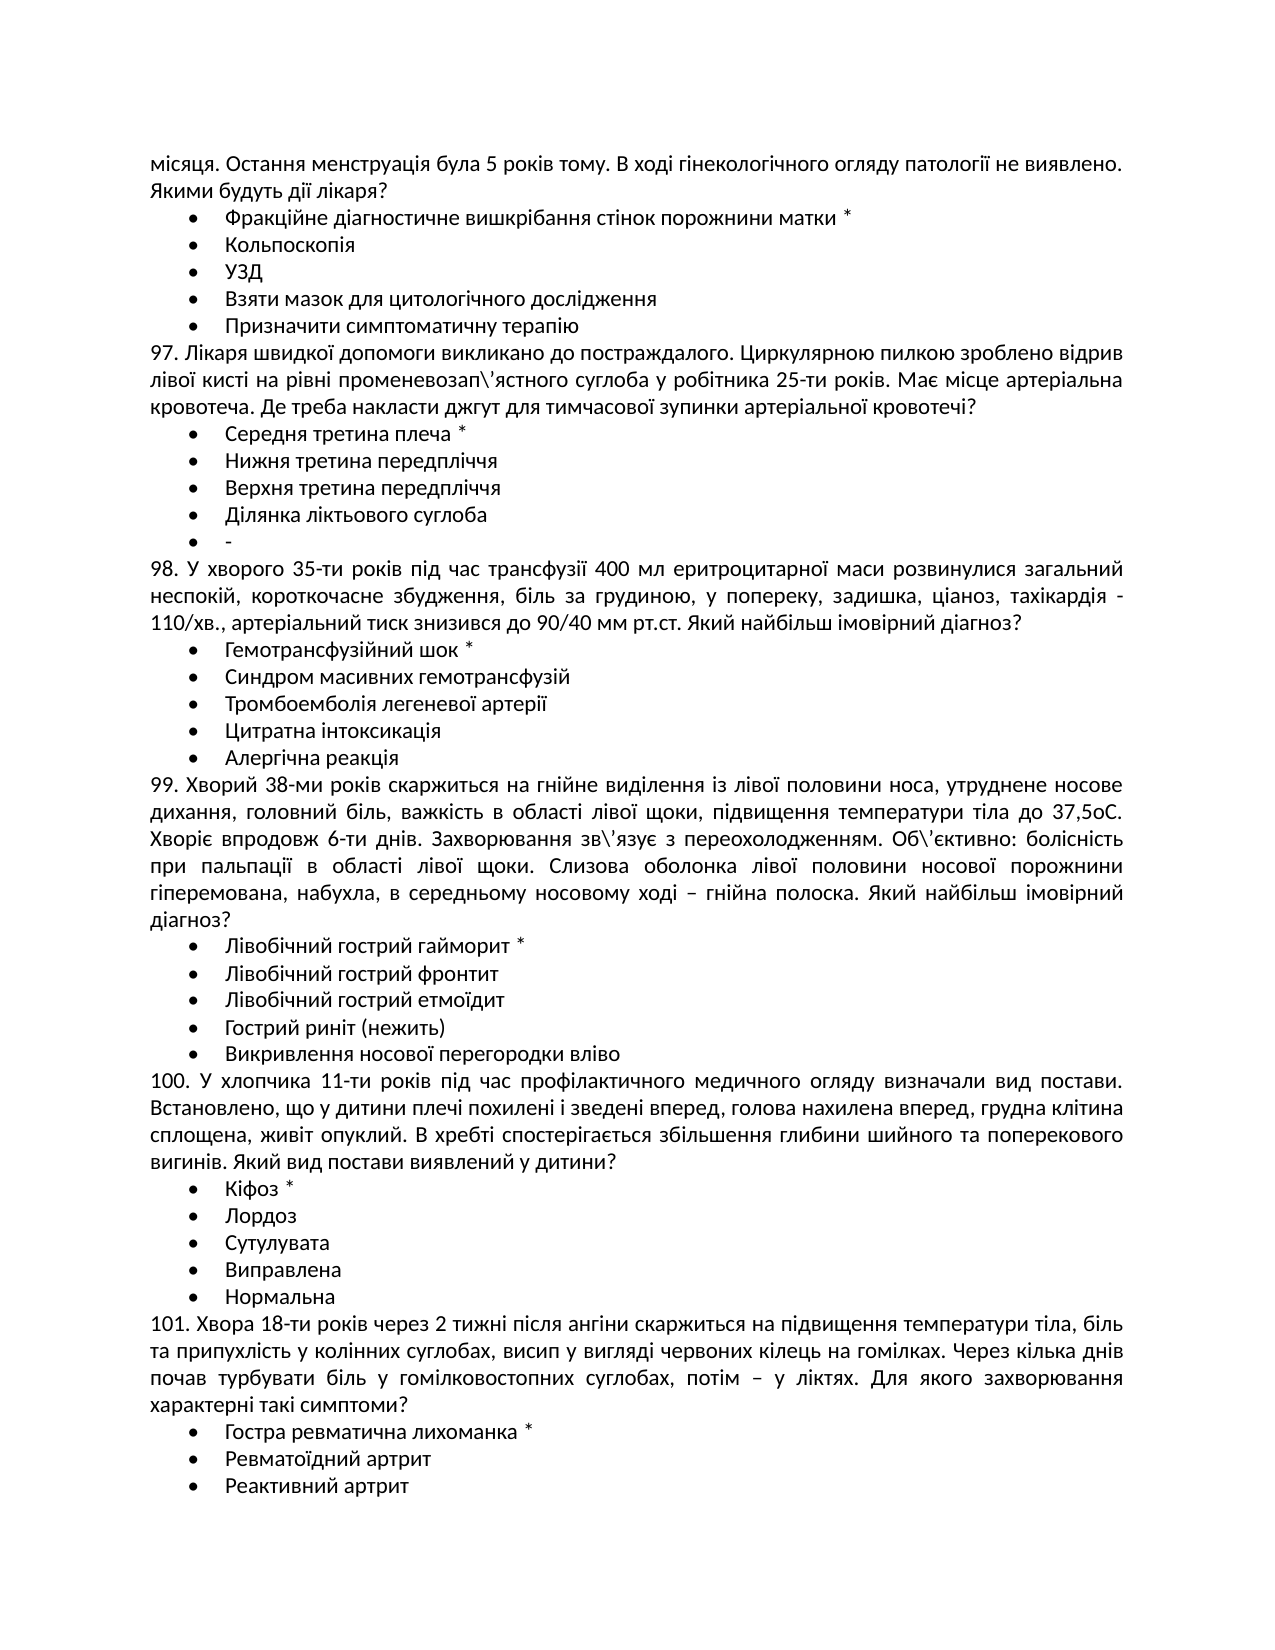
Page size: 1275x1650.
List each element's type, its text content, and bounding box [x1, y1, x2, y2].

list Алергічна реакція [187, 743, 1125, 771]
list Ділянка ліктьового суглоба [187, 501, 1125, 528]
list Лівобічний гострий гайморит * [187, 932, 1125, 959]
list Взяти мазок для цитологічного дослідження [187, 285, 1125, 312]
list Кіфоз * [187, 1175, 1125, 1202]
list Лівобічний гострий фронтит [187, 959, 1125, 986]
list Виправлена [187, 1256, 1125, 1283]
list - [187, 528, 1125, 555]
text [150, 150, 1125, 204]
list Лівобічний гострий етмоїдит [187, 986, 1125, 1013]
list Викривлення носової перегородки вліво [187, 1040, 1125, 1067]
list Нижня третина передпліччя [187, 447, 1125, 474]
text 100. У хлопчика 11-ти років під час профілактичного медичного огляду визначали вид постави. Встановлено, що у дитини плечі похилені і зведені вперед, голова нахилена вперед, грудна клітина сплощена, живіт опуклий. В хребті спостерігається збільшення глибини шийного та поперекового вигинів. Який вид постави виявлений у дитини? [150, 1067, 1125, 1175]
list Верхня третина передпліччя [187, 474, 1125, 501]
text 97. Лікаря швидкої допомоги викликано до постраждалого. Циркулярною пилкою зроблено відрив лівої кисті на рівні променевозап\’ястного суглоба у робітника 25-ти років. Має місце артеріальна кровотеча. Де треба накласти джгут для тимчасової зупинки артеріальної кровотечі? [150, 339, 1125, 420]
list Гемотрансфузійний шок * [187, 636, 1125, 663]
text 99. Хворий 38-ми років скаржиться на гнійне виділення із лівої половини носа, утруднене носове дихання, головний біль, важкість в області лівої щоки, підвищення температури тіла до 37,5oC. Хворіє впродовж 6-ти днів. Захворювання зв\’язує з переохолодженням. Об\’єктивно: болісність при пальпації в області лівої щоки. Слизова оболонка лівої половини носової порожнини гіперемована, набухла, в середньому носовому ході – гнійна полоска. Який найбільш імовірний діагноз? [150, 771, 1125, 932]
list Нормальна [187, 1283, 1125, 1310]
list Гострий риніт (нежить) [187, 1013, 1125, 1040]
list Ревматоїдний артрит [187, 1445, 1125, 1472]
list Кольпоскопія [187, 231, 1125, 258]
list Сутулувата [187, 1229, 1125, 1256]
list Лордоз [187, 1202, 1125, 1229]
list Середня третина плеча * [187, 420, 1125, 447]
list Гостра ревматична лихоманка * [187, 1418, 1125, 1445]
list Синдром масивних гемотрансфузій [187, 663, 1125, 689]
list УЗД [187, 258, 1125, 285]
text 98. У хворого 35-ти років під час трансфузії 400 мл еритроцитарної маси розвинулися загальний неспокій, короткочасне збудження, біль за грудиною, у попереку, задишка, ціаноз, тахікардія - 110/хв., артеріальний тиск знизився до 90/40 мм рт.ст. Який найбільш імовірний діагноз? [150, 555, 1125, 636]
list Призначити симптоматичну терапію [187, 312, 1125, 339]
list Реактивний артрит [187, 1472, 1125, 1499]
text 101. Хвора 18-ти років через 2 тижні після ангіни скаржиться на підвищення температури тіла, біль та припухлість у колінних суглобах, висип у вигляді червоних кілець на гомілках. Через кілька днів почав турбувати біль у гомілковостопних суглобах, потім – у ліктях. Для якого захворювання характерні такі симптоми? [150, 1310, 1125, 1418]
list Цитратна інтоксикація [187, 717, 1125, 743]
list Фракційне діагностичне вишкрібання стінок порожнини матки * [187, 204, 1125, 231]
list Тромбоемболія легеневої артерії [187, 689, 1125, 717]
